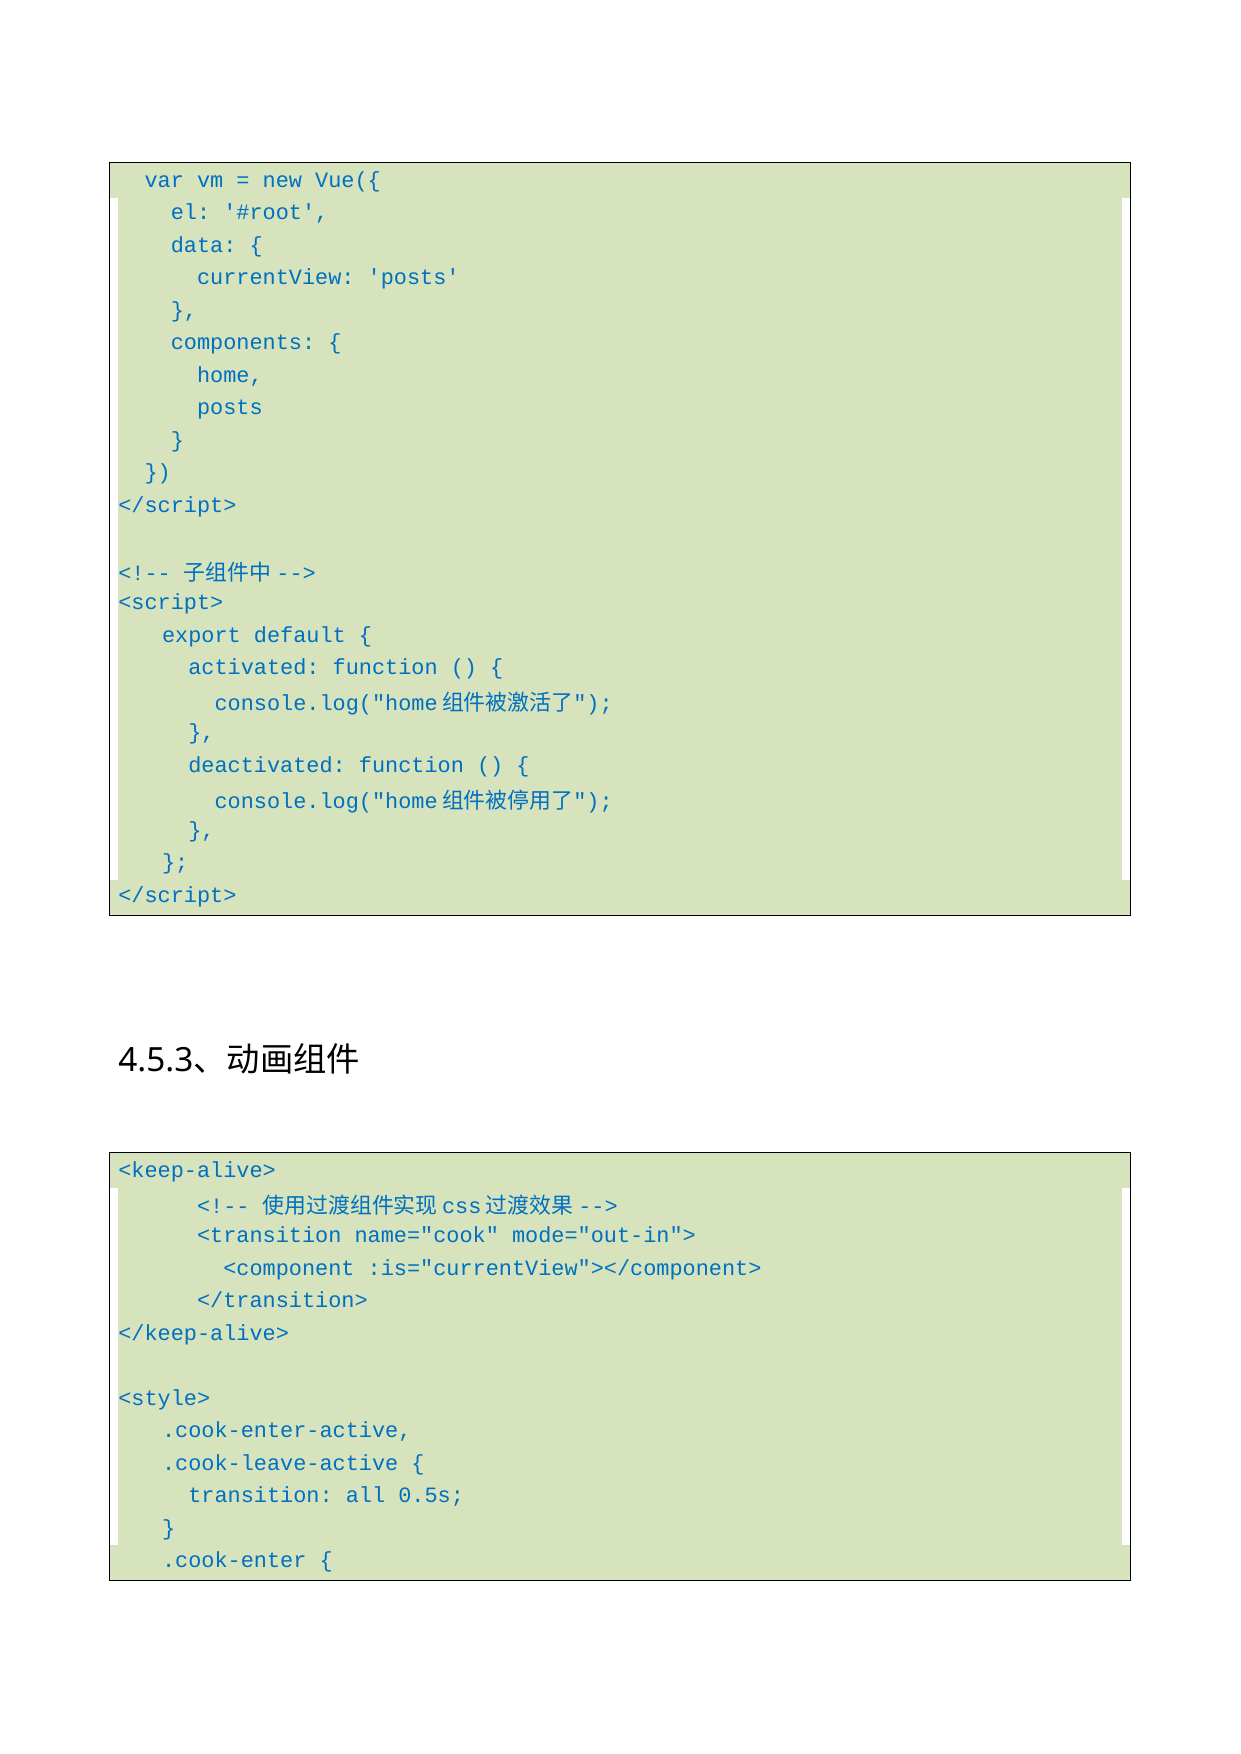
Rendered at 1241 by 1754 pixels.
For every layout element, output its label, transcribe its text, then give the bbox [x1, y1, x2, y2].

text <!-- 使用过渡组件实现css过渡效果 --> [118, 1188, 1122, 1220]
text <!-- 子组件中 --> [118, 555, 1122, 588]
text deactivated: function () { [118, 750, 1122, 783]
text }, [118, 815, 1122, 848]
text export default { [118, 620, 1122, 653]
text } [118, 1513, 1122, 1542]
text </script> [110, 877, 1130, 915]
text </keep-alive> [118, 1318, 1122, 1350]
text console.log("home组件被激活了"); [118, 685, 1122, 718]
text }, [118, 718, 1122, 750]
text console.log("home组件被停用了"); [118, 783, 1122, 815]
text .cook-enter { [110, 1542, 1130, 1580]
text <transition name="cook" mode="out-in"> [118, 1220, 1122, 1253]
text components: { [118, 328, 1122, 360]
text transition: all 0.5s; [118, 1480, 1122, 1513]
text data: { [118, 230, 1122, 263]
text currentView: 'posts' [118, 263, 1122, 295]
text activated: function () { [118, 653, 1122, 685]
text <script> [118, 588, 1122, 620]
text }) [118, 458, 1122, 490]
text </script> [118, 490, 1122, 523]
text .cook-leave-active { [118, 1448, 1122, 1480]
text posts [118, 393, 1122, 425]
text <keep-alive> [110, 1153, 1130, 1188]
text .cook-enter-active, [118, 1415, 1122, 1448]
text var vm = new Vue({ [110, 163, 1130, 198]
text </transition> [118, 1285, 1122, 1318]
text }, [118, 295, 1122, 328]
text <style> [118, 1383, 1122, 1415]
text <component :is="currentView"></component> [118, 1253, 1122, 1285]
subtitle 4.5.3、动画组件 [118, 1025, 1122, 1090]
text home, [118, 360, 1122, 393]
text el: '#root', [118, 198, 1122, 230]
text } [118, 425, 1122, 458]
text }; [118, 848, 1122, 877]
